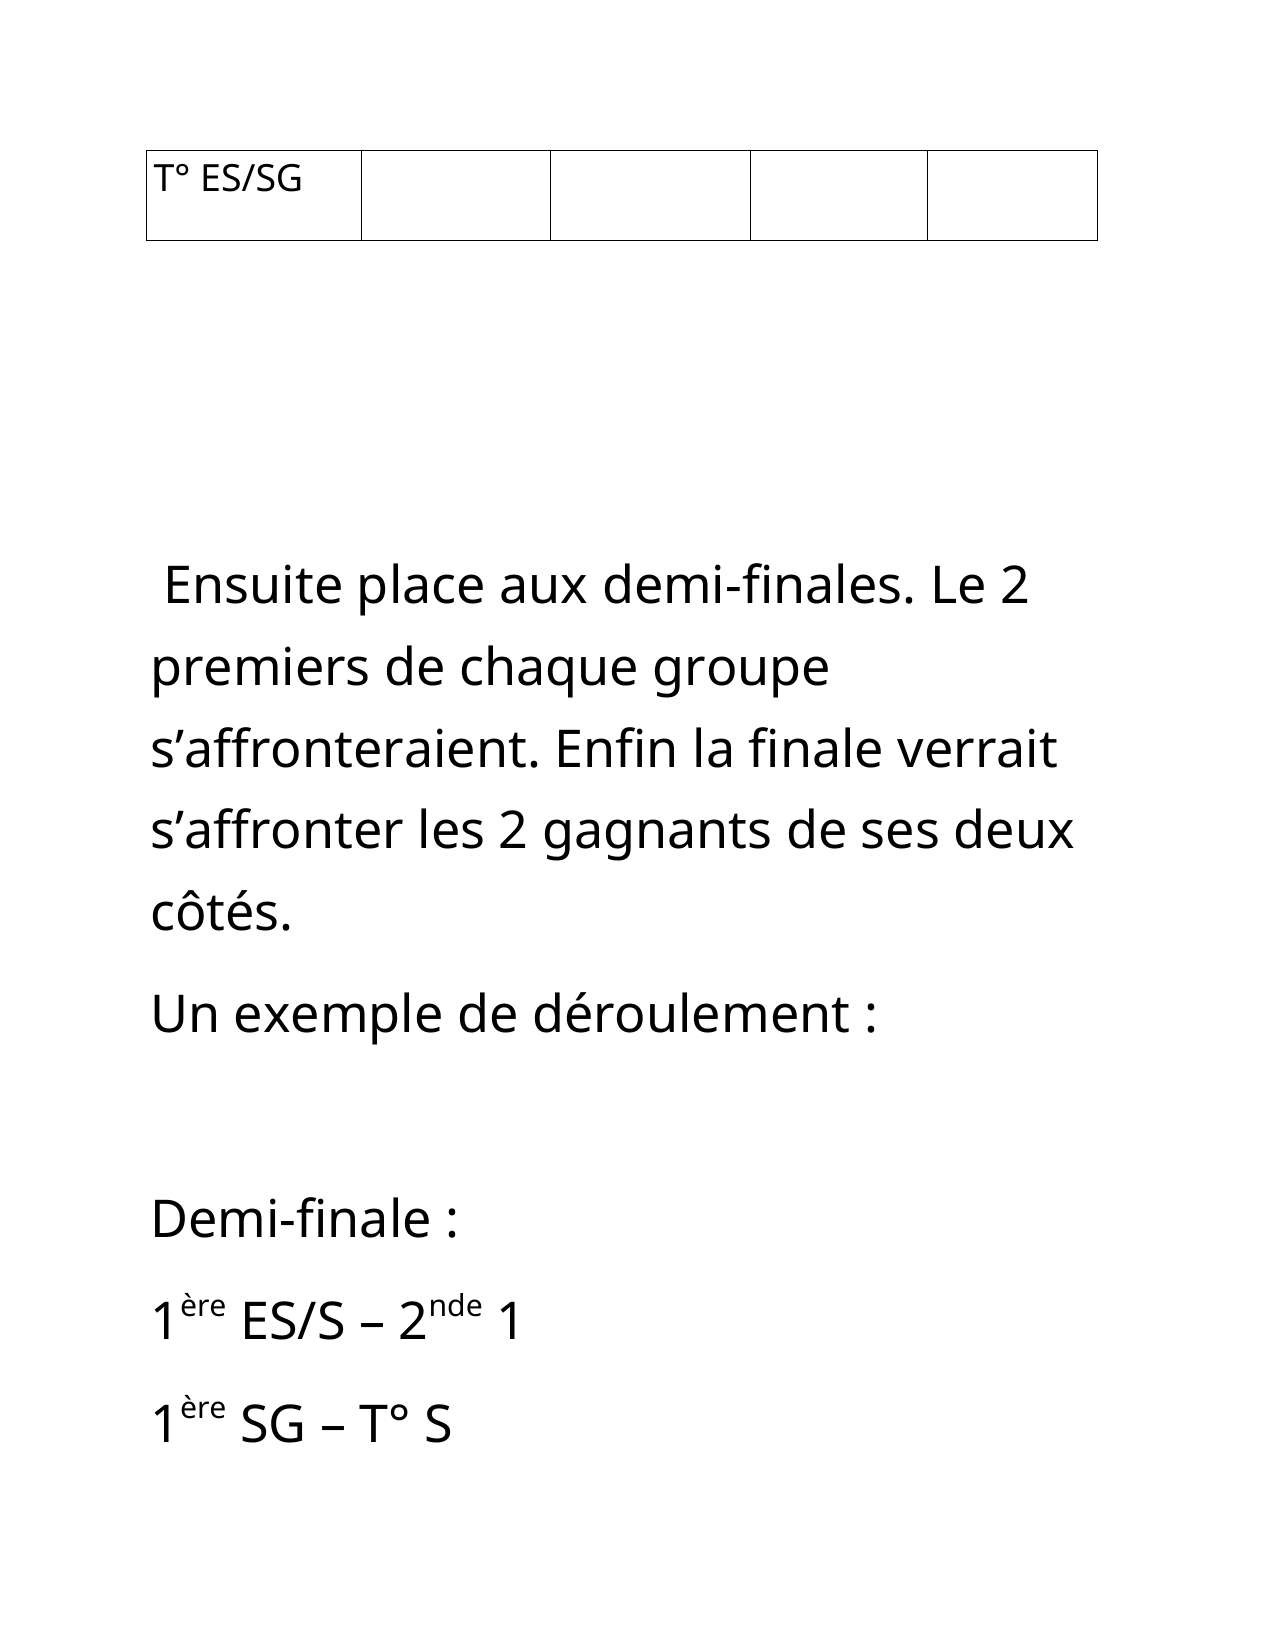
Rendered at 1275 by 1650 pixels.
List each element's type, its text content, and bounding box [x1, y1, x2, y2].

table_cell [362, 151, 550, 240]
table_cell [551, 151, 750, 240]
table_cell [928, 151, 1097, 240]
table_cell [751, 151, 927, 240]
text Un exemple de déroulement : [150, 977, 1125, 1048]
text 1ère SG – T° S [150, 1386, 1125, 1457]
table_cell T° ES/SG [147, 151, 361, 240]
text 1ère ES/S – 2nde 1 [150, 1284, 1125, 1355]
text Demi-finale : [150, 1182, 1125, 1253]
text Ensuite place aux demi-finales. Le 2 premiers de chaque groupe s’affronteraient. Enfin la finale verrait s’affronter les 2 gagnants de ses deux côtés. [150, 548, 1125, 945]
